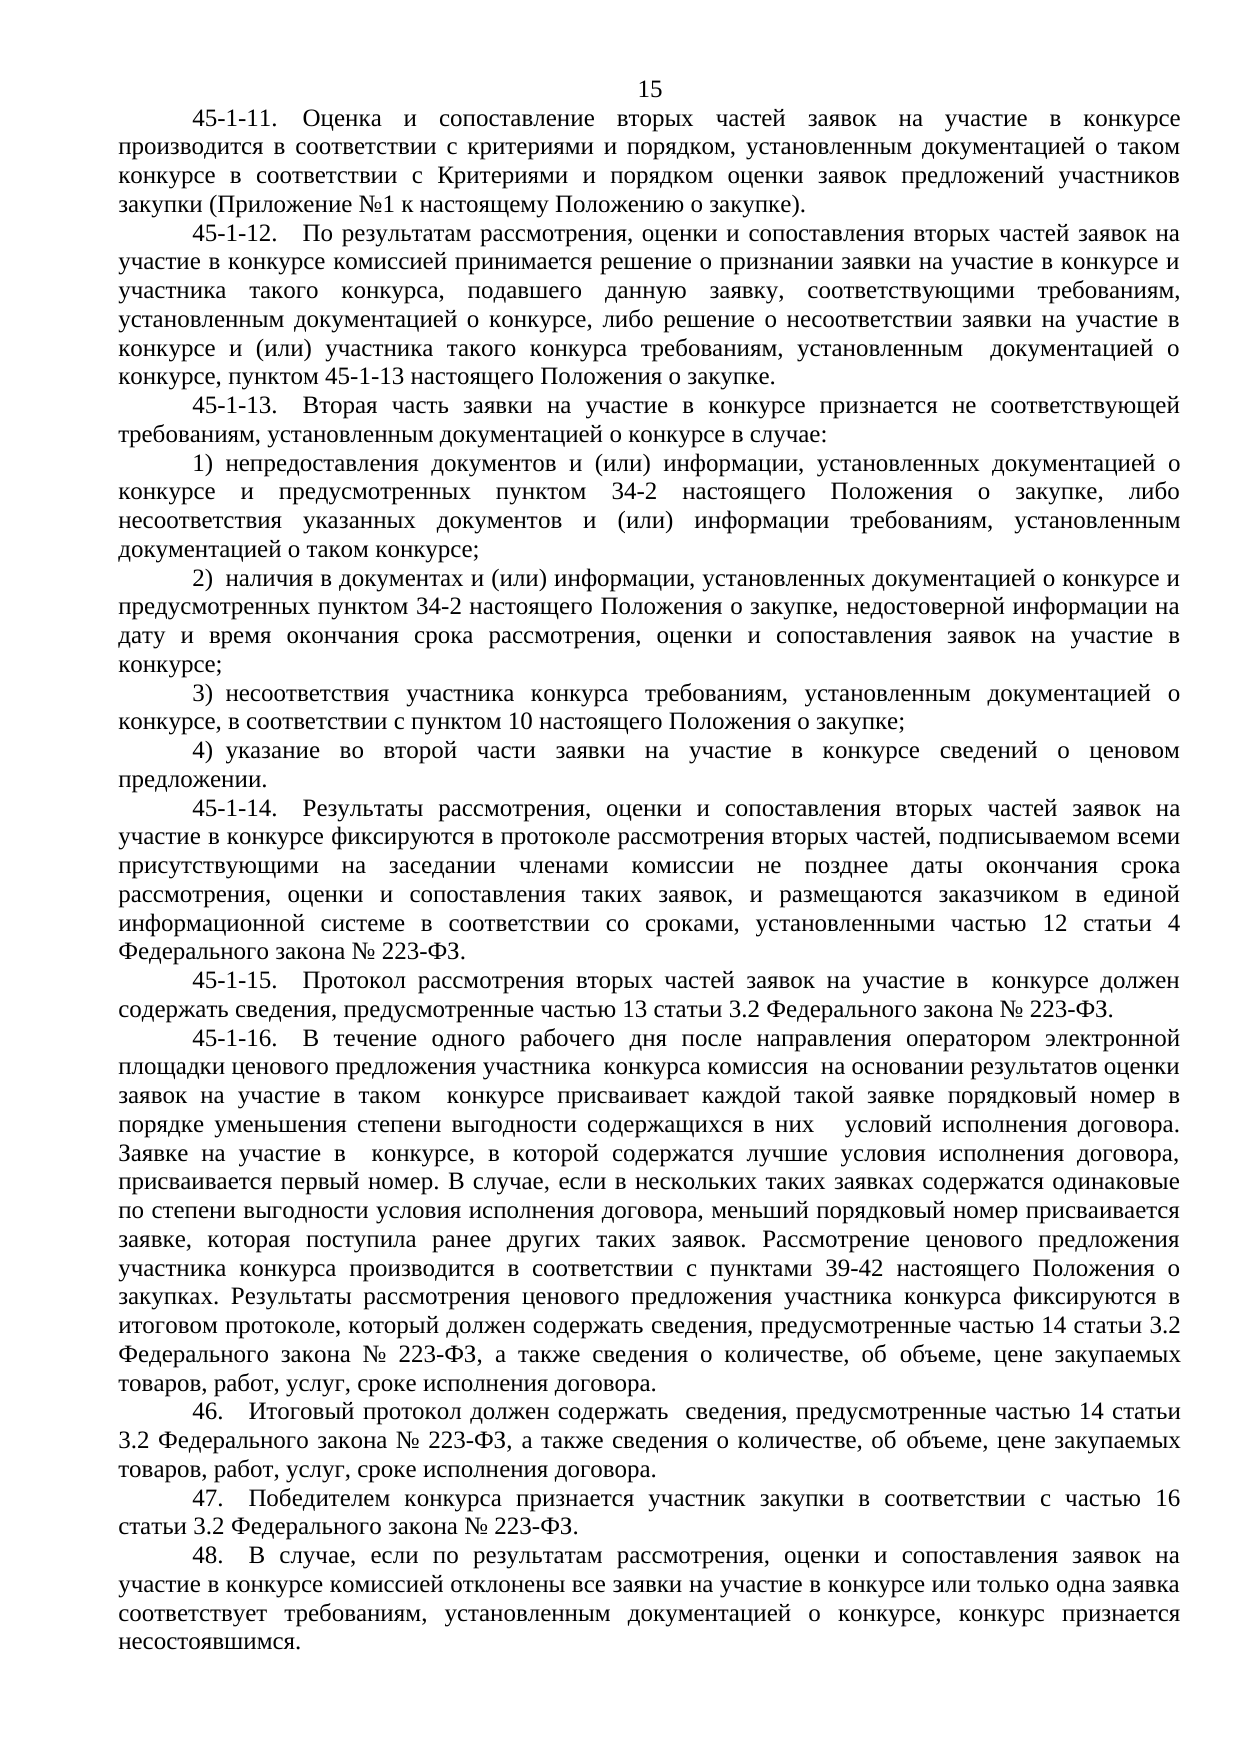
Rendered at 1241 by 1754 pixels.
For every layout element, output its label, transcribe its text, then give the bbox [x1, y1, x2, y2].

text 48. В случае, если по результатам рассмотрения, оценки и сопоставления заявок на участие в конкурсе комиссией отклонены все заявки на участие в конкурсе или только одна заявка соответствует требованиям, установленным документацией о конкурсе, конкурс признается несостоявшимся. [118, 1540, 1181, 1655]
text 45-1-16. В течение одного рабочего дня после направления оператором электронной площадки ценового предложения участника конкурса комиссия на основании результатов оценки заявок на участие в таком конкурсе присваивает каждой такой заявке порядковый номер в порядке уменьшения степени выгодности содержащихся в них условий исполнения договора. Заявке на участие в конкурсе, в которой содержатся лучшие условия исполнения договора, присваивается первый номер. В случае, если в нескольких таких заявках содержатся одинаковые по степени выгодности условия исполнения договора, меньший порядковый номер присваивается заявке, которая поступила ранее других таких заявок. Рассмотрение ценового предложения участника конкурса производится в соответствии с пунктами 39-42 настоящего Положения о закупках. Результаты рассмотрения ценового предложения участника конкурса фиксируются в итоговом протоколе, который должен содержать сведения, предусмотренные частью 14 статьи 3.2 Федерального закона № 223-ФЗ, а также сведения о количестве, об объеме, цене закупаемых товаров, работ, услуг, сроке исполнения договора. [118, 1023, 1181, 1396]
text 4) указание во второй части заявки на участие в конкурсе сведений о ценовом предложении. [118, 735, 1181, 793]
text 45-1-13. Вторая часть заявки на участие в конкурсе признается не соответствующей требованиям, установленным документацией о конкурсе в случае: [118, 390, 1181, 448]
text 3) несоответствия участника конкурса требованиям, установленным документацией о конкурсе, в соответствии с пунктом 10 настоящего Положения о закупке; [118, 678, 1181, 735]
text 2) наличия в документах и (или) информации, установленных документацией о конкурсе и предусмотренных пунктом 34-2 настоящего Положения о закупке, недостоверной информации на дату и время окончания срока рассмотрения, оценки и сопоставления заявок на участие в конкурсе; [118, 563, 1181, 678]
text 46. Итоговый протокол должен содержать сведения, предусмотренные частью 14 статьи 3.2 Федерального закона № 223-ФЗ, а также сведения о количестве, об объеме, цене закупаемых товаров, работ, услуг, сроке исполнения договора. [118, 1396, 1181, 1483]
text 45-1-14. Результаты рассмотрения, оценки и сопоставления вторых частей заявок на участие в конкурсе фиксируются в протоколе рассмотрения вторых частей, подписываемом всеми присутствующими на заседании членами комиссии не позднее даты окончания срока рассмотрения, оценки и сопоставления таких заявок, и размещаются заказчиком в единой информационной системе в соответствии со сроками, установленными частью 12 статьи 4 Федерального закона № 223-ФЗ. [118, 793, 1181, 965]
text 1) непредоставления документов и (или) информации, установленных документацией о конкурсе и предусмотренных пунктом 34-2 настоящего Положения о закупке, либо несоответствия указанных документов и (или) информации требованиям, установленным документацией о таком конкурсе; [118, 448, 1181, 563]
text 45-1-12. По результатам рассмотрения, оценки и сопоставления вторых частей заявок на участие в конкурсе комиссией принимается решение о признании заявки на участие в конкурсе и участника такого конкурса, подавшего данную заявку, соответствующими требованиям, установленным документацией о конкурсе, либо решение о несоответствии заявки на участие в конкурсе и (или) участника такого конкурса требованиям, установленным документацией о конкурсе, пунктом 45-1-13 настоящего Положения о закупке. [118, 218, 1181, 390]
text 45-1-15. Протокол рассмотрения вторых частей заявок на участие в конкурсе должен содержать сведения, предусмотренные частью 13 статьи 3.2 Федерального закона № 223-ФЗ. [118, 965, 1181, 1023]
text 45-1-11. Оценка и сопоставление вторых частей заявок на участие в конкурсе производится в соответствии с критериями и порядком, установленным документацией о таком конкурсе в соответствии с Критериями и порядком оценки заявок предложений участников закупки (Приложение №1 к настоящему Положению о закупке). [118, 103, 1181, 218]
text 47. Победителем конкурса признается участник закупки в соответствии с частью 16 статьи 3.2 Федерального закона № 223-ФЗ. [118, 1483, 1181, 1540]
